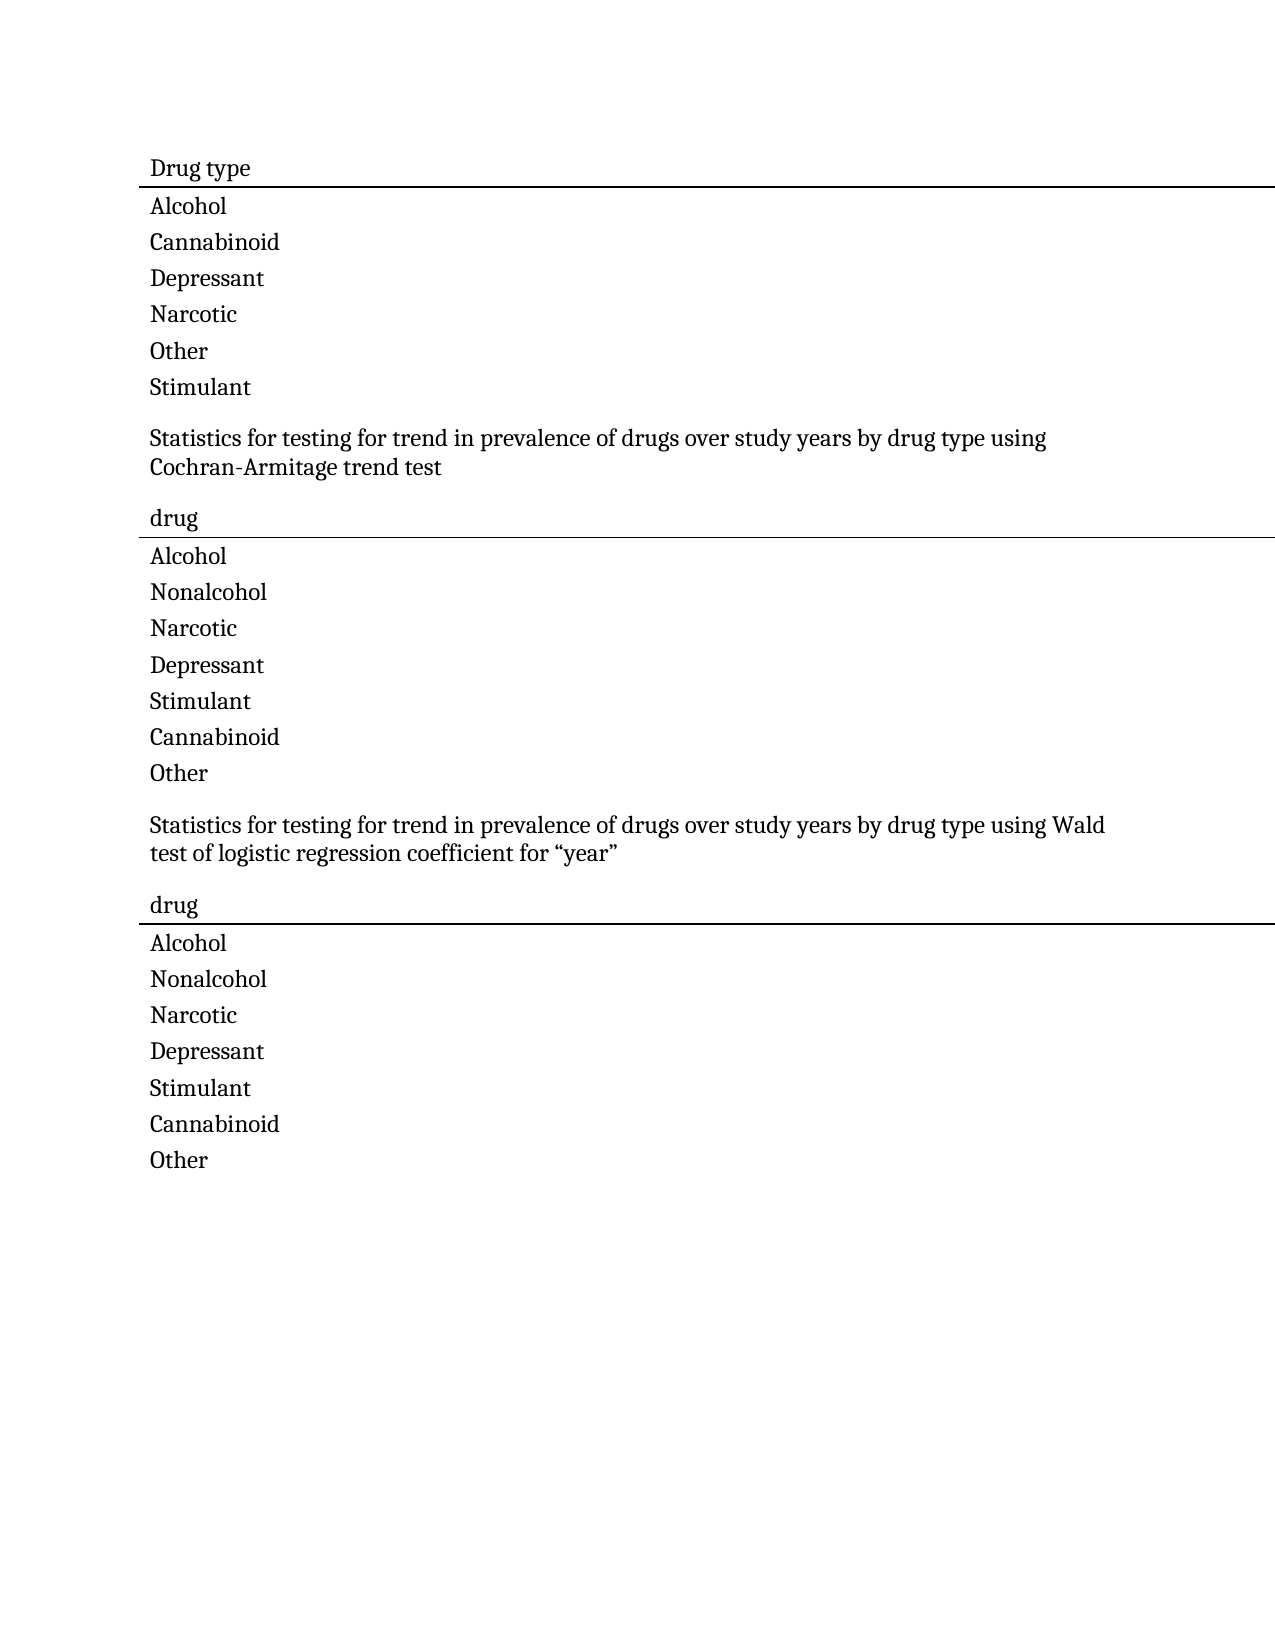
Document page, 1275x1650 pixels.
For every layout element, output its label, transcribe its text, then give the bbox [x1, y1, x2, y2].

table_cell Alcohol [139, 188, 1275, 224]
table_cell Depressant [139, 1034, 1275, 1070]
table_cell Stimulant [139, 1070, 1275, 1106]
table_cell Cannabinoid [139, 1106, 1275, 1142]
table_cell Alcohol [139, 538, 1275, 574]
table_cell Alcohol [139, 925, 1275, 961]
table_header Drug type [139, 150, 1275, 186]
text Statistics for testing for trend in prevalence of drugs over study years by drug type using Cochran-Armitage trend test [150, 424, 1125, 482]
table_cell Depressant [139, 647, 1275, 683]
table_cell Other [139, 756, 1275, 792]
table_cell Narcotic [139, 997, 1275, 1033]
table_header drug [139, 500, 1275, 537]
table_header drug [139, 887, 1275, 923]
table_cell Depressant [139, 260, 1275, 297]
table_cell Stimulant [139, 369, 1275, 405]
table_cell Other [139, 333, 1275, 369]
table_cell Stimulant [139, 683, 1275, 719]
table_cell Narcotic [139, 611, 1275, 647]
text Statistics for testing for trend in prevalence of drugs over study years by drug type using Wald test of logistic regression coefficient for “year” [150, 811, 1125, 868]
table_cell Nonalcohol [139, 574, 1275, 611]
table_cell Cannabinoid [139, 224, 1275, 260]
table_cell Cannabinoid [139, 719, 1275, 756]
table_cell Narcotic [139, 297, 1275, 333]
table_cell Other [139, 1142, 1275, 1178]
table_cell Nonalcohol [139, 961, 1275, 997]
